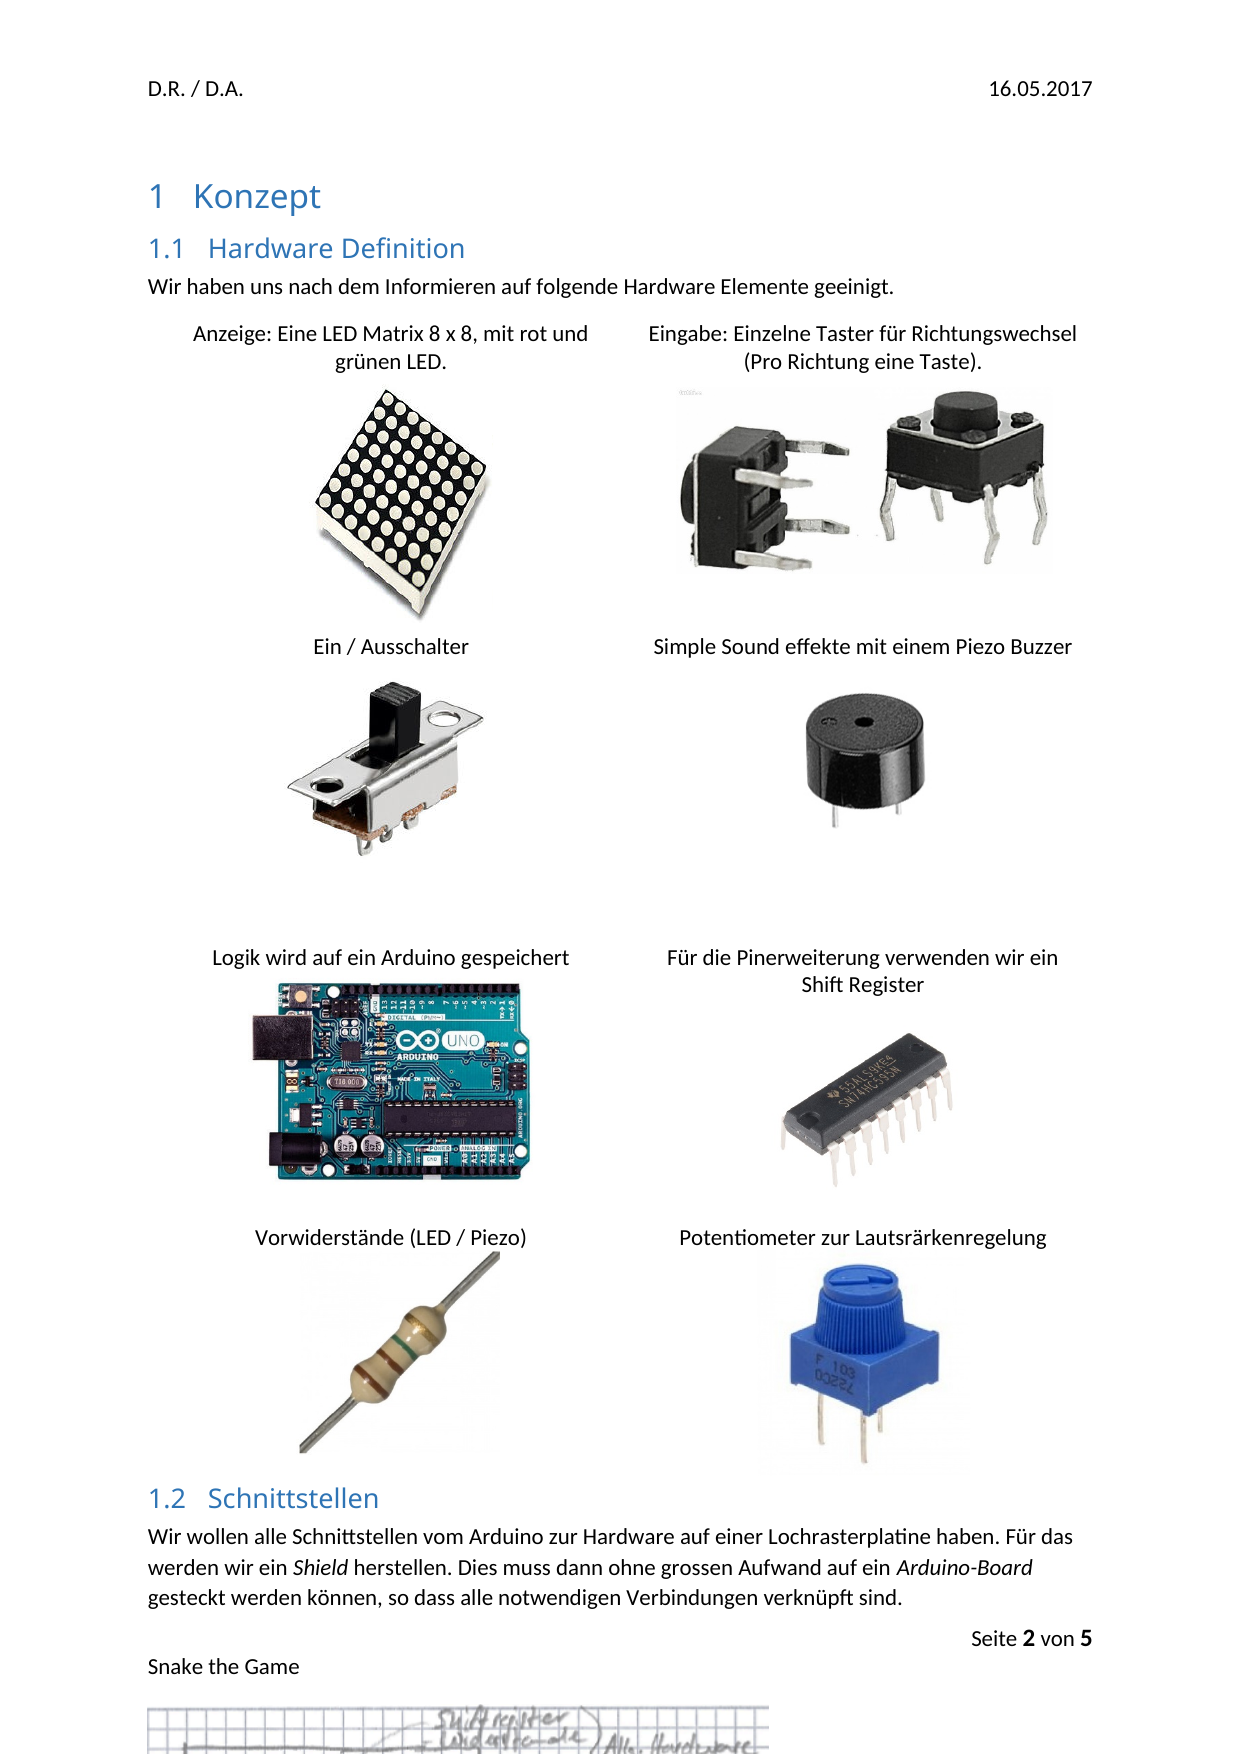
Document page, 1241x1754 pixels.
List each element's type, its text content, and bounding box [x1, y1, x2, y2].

subtitle Hardware Definition [148, 230, 1093, 267]
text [148, 1522, 1093, 1611]
subtitle Konzept [148, 173, 1093, 219]
table_cell Für die Pinerweiterung verwenden wir ein Shift Register [634, 943, 1092, 1223]
table_cell Simple Sound effekte mit einem Piezo Buzzer [634, 632, 1092, 943]
picture [676, 387, 1053, 574]
table_header Anzeige: Eine LED Matrix 8 x 8, mit rot und grünen LED. [148, 319, 634, 632]
picture [226, 976, 558, 1185]
table_cell Potentiometer zur Lautsrärkenregelung [634, 1223, 1092, 1476]
table_header Eingabe: Einzelne Taster für Richtungswechsel (Pro Richtung eine Taste). [634, 319, 1092, 632]
table_cell Vorwiderstände (LED / Piezo) [148, 1223, 634, 1476]
picture [763, 660, 963, 861]
picture [147, 1704, 769, 1754]
table_cell Ein / Ausschalter [148, 632, 634, 943]
text Wir haben uns nach dem Informieren auf folgende Hardware Elemente geeinigt. [148, 272, 1093, 300]
subtitle Schnittstellen [148, 1480, 1093, 1517]
table_cell Logik wird auf ein Arduino gespeichert [148, 943, 634, 1223]
picture [271, 1250, 511, 1455]
picture [283, 667, 487, 871]
picture [308, 381, 494, 623]
picture [771, 1014, 961, 1204]
picture [750, 1250, 976, 1476]
